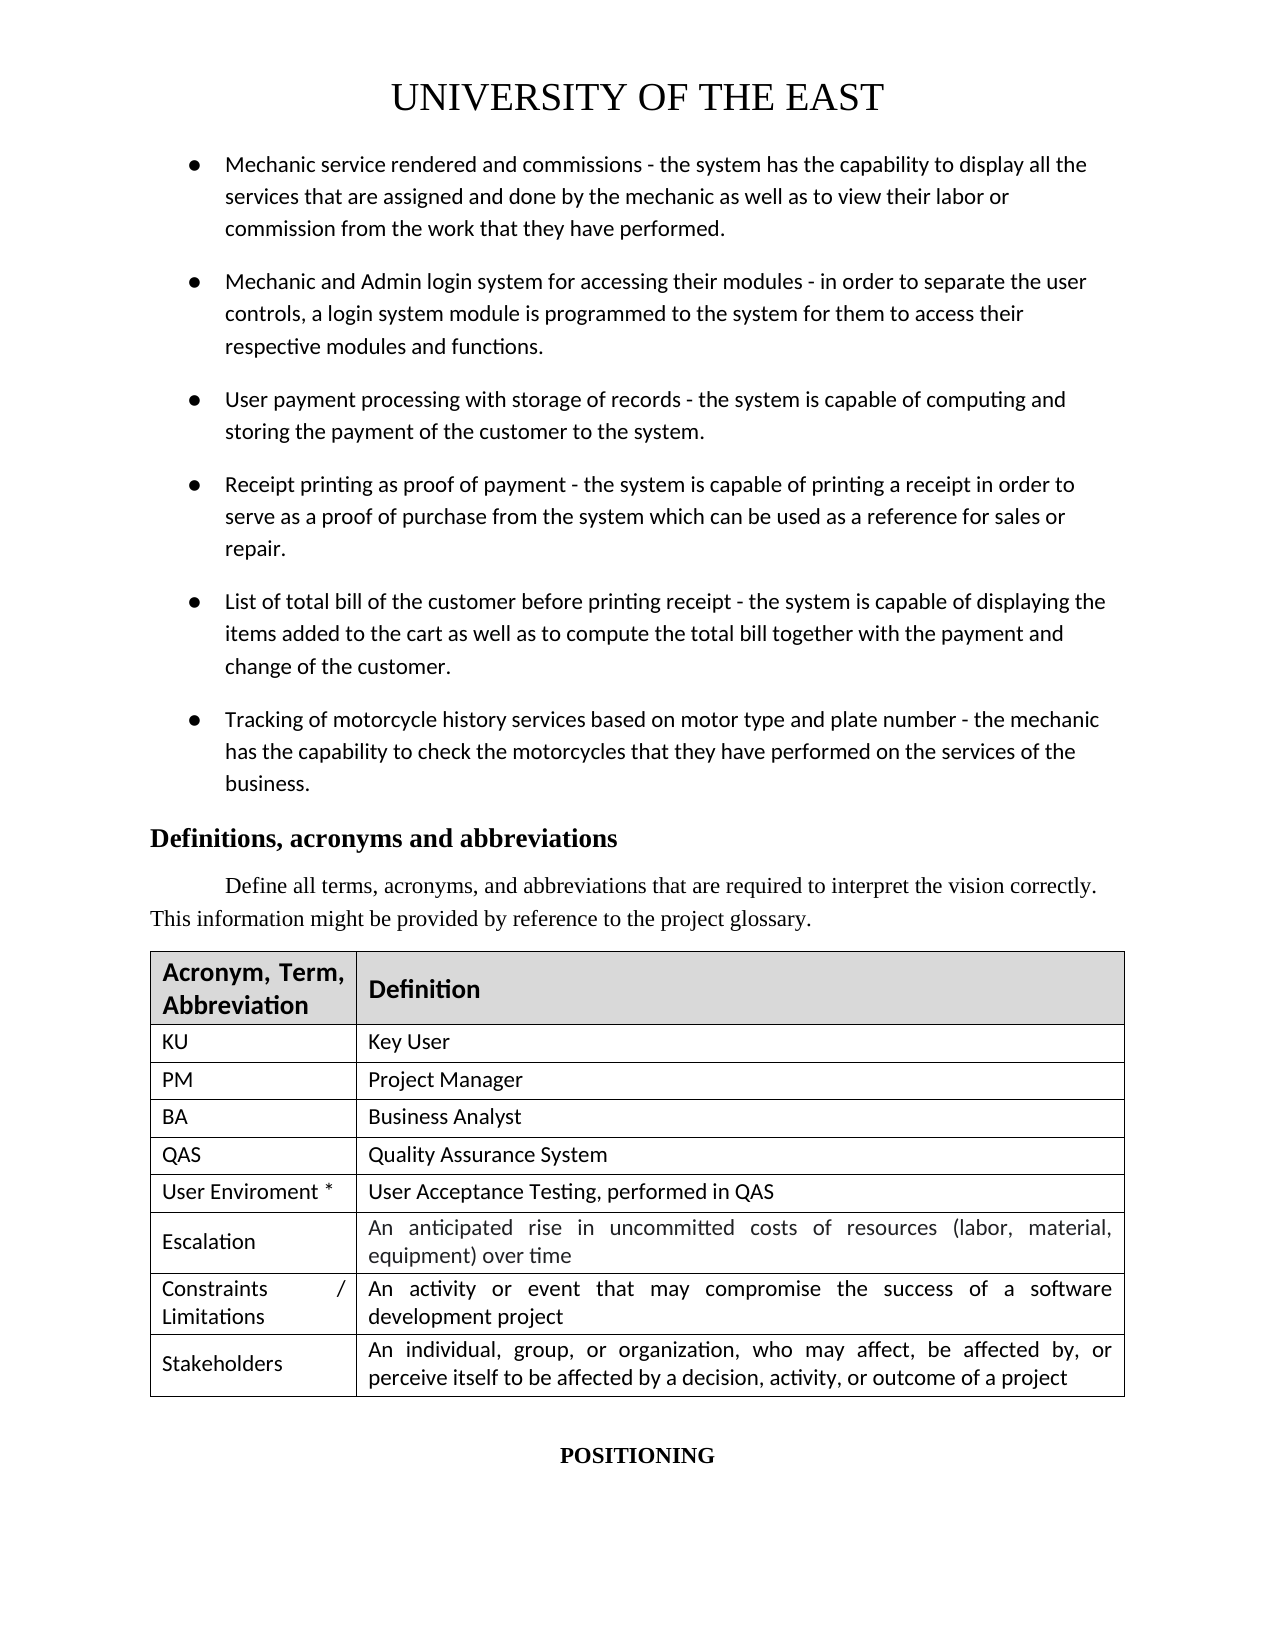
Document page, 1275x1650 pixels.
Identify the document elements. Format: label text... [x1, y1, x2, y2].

table_cell Quality Assurance System [357, 1138, 1124, 1174]
table_cell Business Analyst [357, 1100, 1124, 1137]
list Receipt printing as proof of payment - the system is capable of printing a receipt in order to serve as a proof of purchase from the system which can be used as a reference for sales or repair. [187, 470, 1125, 562]
text POSITIONING [150, 1442, 1125, 1468]
text Definitions, acronyms and abbreviations [150, 822, 1125, 853]
table_cell An individual, group, or organization, who may affect, be affected by, or perceive itself to be affected by a decision, activity, or outcome of a project [357, 1335, 1124, 1396]
table_cell Constraints / Limitations [151, 1274, 356, 1334]
table_cell An activity or event that may compromise the success of a software development project [357, 1274, 1124, 1334]
table_header Definition [357, 952, 1124, 1024]
table_cell Key User [357, 1025, 1124, 1062]
table_cell Escalation [151, 1213, 356, 1273]
table_cell KU [151, 1025, 356, 1062]
list Tracking of motorcycle history services based on motor type and plate number - the mechanic has the capability to check the motorcycles that they have performed on the services of the business. [187, 705, 1125, 797]
table_cell BA [151, 1100, 356, 1137]
table_cell User Enviroment * [151, 1175, 356, 1212]
list Mechanic and Admin login system for accessing their modules - in order to separate the user controls, a login system module is programmed to the system for them to access their respective modules and functions. [187, 267, 1125, 360]
list Mechanic service rendered and commissions - the system has the capability to display all the services that are assigned and done by the mechanic as well as to view their labor or commission from the work that they have performed. [187, 150, 1125, 242]
table_cell An anticipated rise in uncommitted costs of resources (labor, material, equipment) over time [357, 1213, 1124, 1273]
text Define all terms, acronyms, and abbreviations that are required to interpret the vision correctly. This information might be provided by reference to the project glossary. [150, 872, 1125, 932]
table_cell Project Manager [357, 1063, 1124, 1099]
table_cell Stakeholders [151, 1335, 356, 1396]
table_cell User Acceptance Testing, performed in QAS [357, 1175, 1124, 1212]
list User payment processing with storage of records - the system is capable of computing and storing the payment of the customer to the system. [187, 385, 1125, 445]
table_cell PM [151, 1063, 356, 1099]
table_header Acronym, Term, Abbreviation [151, 952, 356, 1024]
list List of total bill of the customer before printing receipt - the system is capable of displaying the items added to the cart as well as to compute the total bill together with the payment and change of the customer. [187, 587, 1125, 680]
table_cell QAS [151, 1138, 356, 1174]
